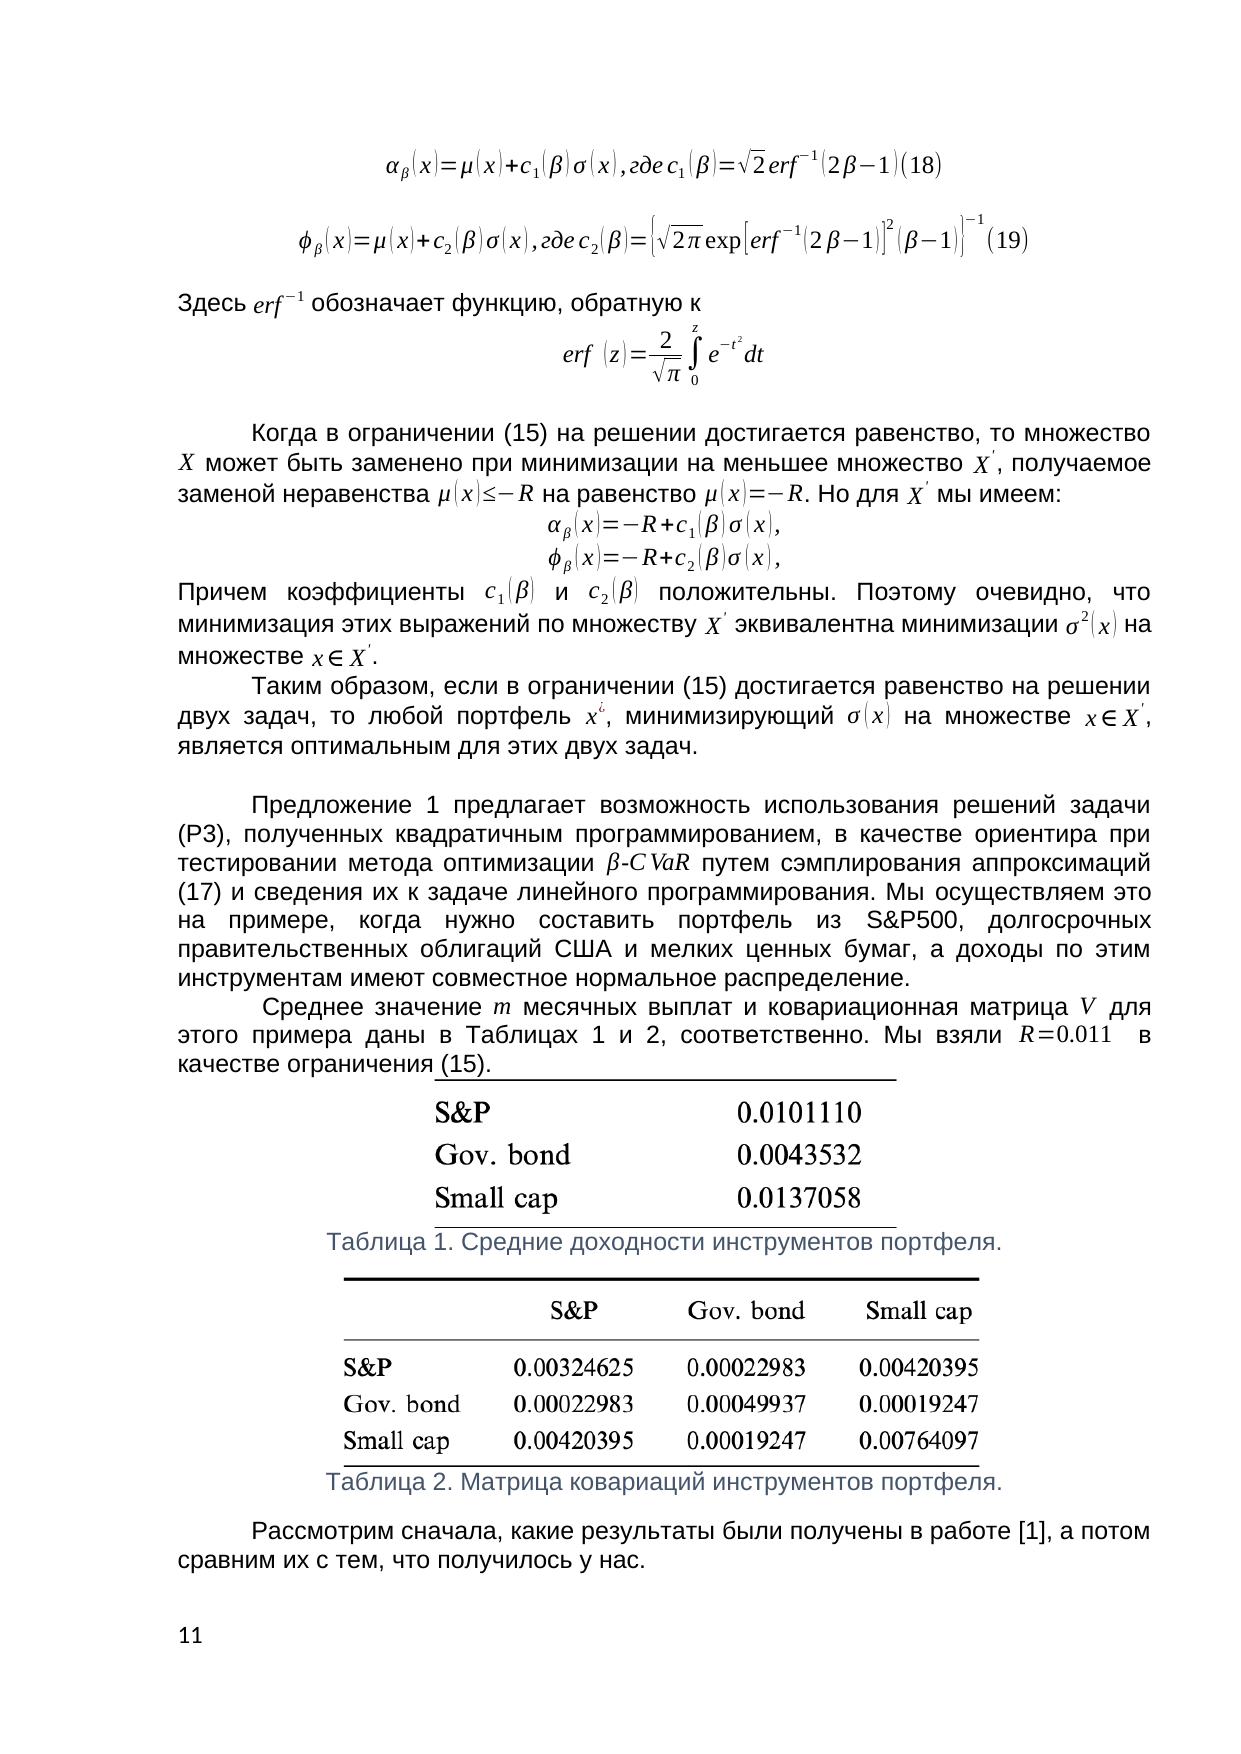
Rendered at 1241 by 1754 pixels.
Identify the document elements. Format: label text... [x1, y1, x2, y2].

picture [337, 1276, 992, 1467]
text Причем коэффициенты и положительны. Поэтому очевидно, что минимизация этих выражений по множеству эквивалентна минимизации на множестве . [177, 574, 1152, 671]
picture [428, 1077, 901, 1228]
text Когда в ограничении (15) на решении достигается равенство, то множество может быть заменено при минимизации на меньшее множество , получаемое заменой неравенства на равенство . Но для мы имеем: [177, 418, 1152, 509]
text Предложение 1 предлагает возможность использования решений задачи (P3), полученных квадратичным программированием, в качестве ориентира при тестировании метода оптимизации - путем сэмплирования аппроксимаций (17) и сведения их к задаче линейного программирования. Мы осуществляем это на примере, когда нужно составить портфель из S&P500, долгосрочных правительственных облигаций США и мелких ценных бумаг, а доходы по этим инструментам имеют совместное нормальное распределение. [177, 790, 1152, 992]
text Здесь обозначает функцию, обратную к [177, 287, 1152, 318]
text Таким образом, если в ограничении (15) достигается равенство на решении двух задач, то любой портфель , минимизирующий на множестве , является оптимальным для этих двух задач. [177, 671, 1152, 760]
text Рассмотрим сначала, какие результаты были получены в работе [1], а потом сравним их с тем, что получилось у нас. [177, 1516, 1152, 1574]
text Среднее значение месячных выплат и ковариационная матрица для этого примера даны в Таблицах 1 и 2, соответственно. Мы взяли в качестве ограничения (15). [177, 992, 1152, 1078]
text Таблица 2. Матрица ковариаций инструментов портфеля. [177, 1467, 1152, 1495]
text Таблица 1. Средние доходности инструментов портфеля. [177, 1227, 1152, 1256]
